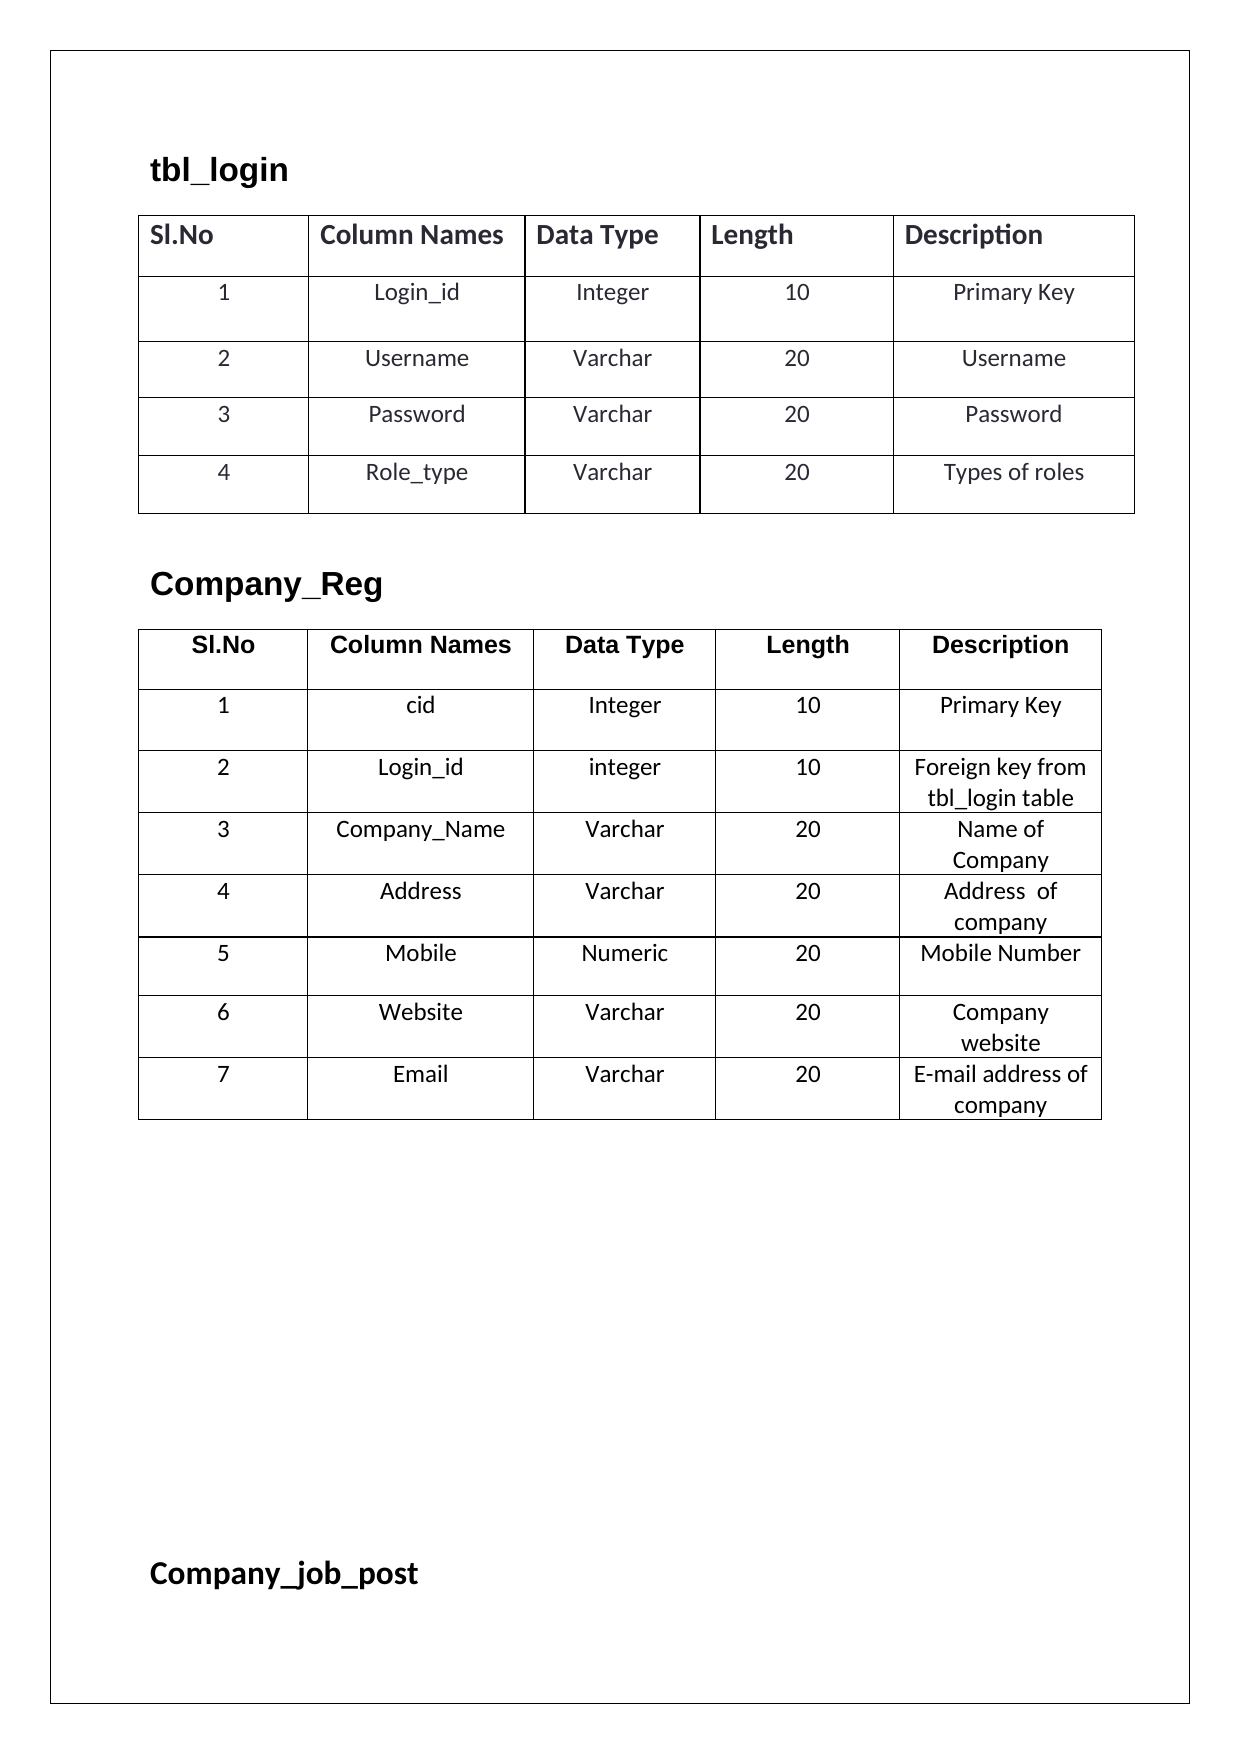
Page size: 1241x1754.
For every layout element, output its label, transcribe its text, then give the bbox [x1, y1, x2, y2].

table_cell Name of Company [900, 813, 1101, 874]
table_header Data Type [526, 216, 699, 276]
table_header Sl.No [139, 630, 307, 688]
table_cell Role_type [309, 456, 524, 513]
table_cell Username [309, 342, 524, 397]
table_cell Primary Key [900, 690, 1101, 750]
table_cell 10 [701, 277, 893, 341]
table_cell Website [308, 996, 533, 1057]
table_cell Address [308, 875, 533, 936]
table_cell 20 [716, 1058, 899, 1119]
table_header Column Names [308, 630, 533, 688]
table_cell Email [308, 1058, 533, 1119]
table_cell Varchar [534, 1058, 715, 1119]
table_cell Primary Key [894, 277, 1134, 341]
text Company_job_post [150, 1552, 1090, 1593]
table_cell Username [894, 342, 1134, 397]
table_header Description [900, 630, 1101, 688]
table_cell E-mail address of company [900, 1058, 1101, 1119]
table_cell 10 [716, 751, 899, 812]
table_cell Types of roles [894, 456, 1134, 513]
table_cell cid [308, 690, 533, 750]
table_cell Varchar [534, 996, 715, 1057]
text Company_Reg [150, 564, 1090, 603]
table_cell 2 [139, 342, 308, 397]
table_header Column Names [309, 216, 524, 276]
table_header Sl.No [139, 216, 308, 276]
table_cell Address of company [900, 875, 1101, 936]
table_cell 3 [139, 813, 307, 874]
table_cell Login_id [309, 277, 524, 341]
table_cell 1 [139, 690, 307, 750]
table_cell 20 [716, 813, 899, 874]
table_cell 4 [139, 875, 307, 936]
table_cell Password [894, 398, 1134, 455]
table_header Length [701, 216, 893, 276]
table_cell Mobile Number [900, 938, 1101, 995]
table_cell 20 [716, 996, 899, 1057]
table_cell 3 [139, 398, 308, 455]
table_cell 20 [701, 398, 893, 455]
table_cell 20 [716, 875, 899, 936]
table_cell 6 [139, 996, 307, 1057]
table_cell Varchar [534, 875, 715, 936]
table_cell Integer [534, 690, 715, 750]
text tbl_login [150, 150, 1090, 188]
table_header Data Type [534, 630, 715, 688]
table_cell Integer [526, 277, 699, 341]
table_header Length [716, 630, 899, 688]
table_cell 2 [139, 751, 307, 812]
table_header Description [894, 216, 1134, 276]
table_cell 10 [716, 690, 899, 750]
table_cell Varchar [526, 398, 699, 455]
table_cell 20 [701, 456, 893, 513]
table_cell Company_Name [308, 813, 533, 874]
table_cell Varchar [526, 342, 699, 397]
table_cell 4 [139, 456, 308, 513]
table_cell Varchar [526, 456, 699, 513]
table_cell Password [309, 398, 524, 455]
table_cell 5 [139, 938, 307, 995]
table_cell integer [534, 751, 715, 812]
table_cell Login_id [308, 751, 533, 812]
table_cell Mobile [308, 938, 533, 995]
table_cell Foreign key from tbl_login table [900, 751, 1101, 812]
table_cell Company website [900, 996, 1101, 1057]
table_cell Numeric [534, 938, 715, 995]
table_cell 1 [139, 277, 308, 341]
table_cell 20 [701, 342, 893, 397]
table_cell 20 [716, 938, 899, 995]
table_cell Varchar [534, 813, 715, 874]
table_cell 7 [139, 1058, 307, 1119]
